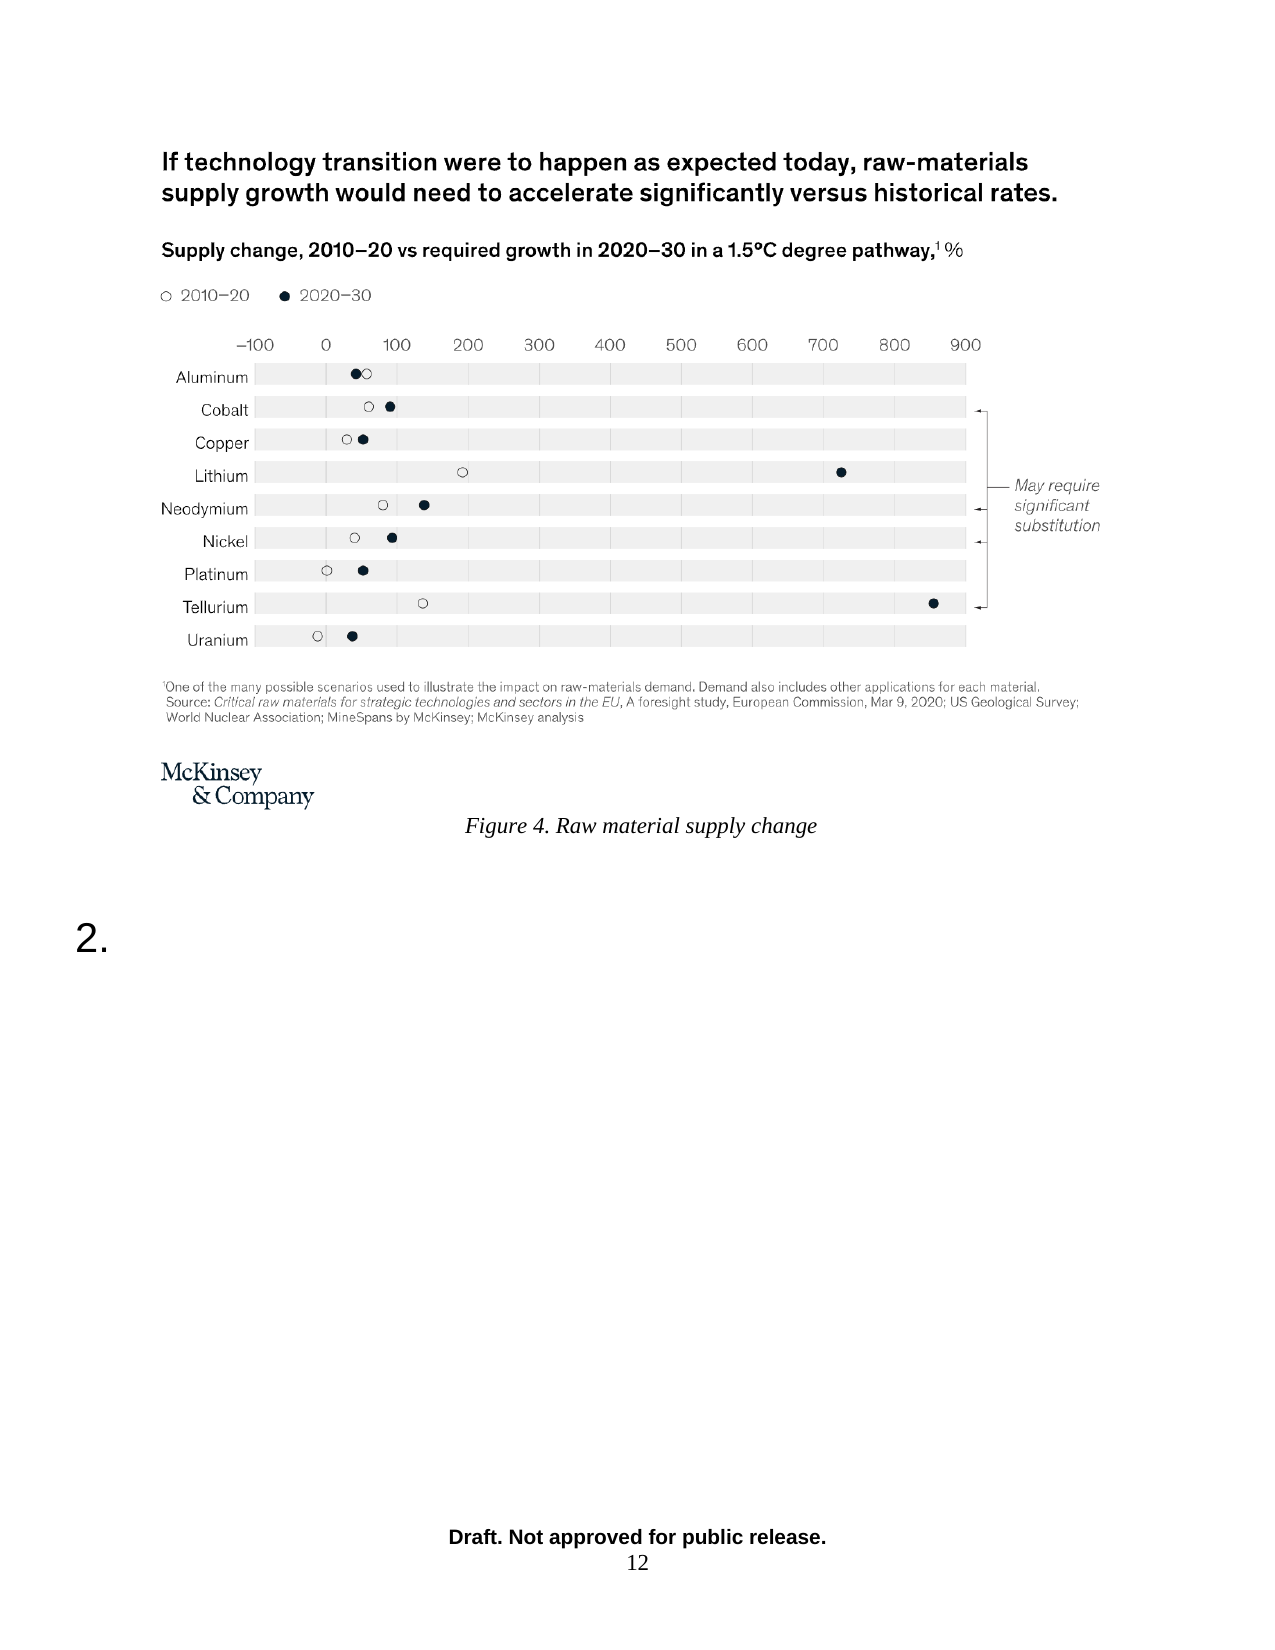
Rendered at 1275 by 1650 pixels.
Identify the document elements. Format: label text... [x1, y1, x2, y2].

text Figure 4. Raw material supply change [159, 813, 1125, 839]
picture [150, 150, 1125, 813]
